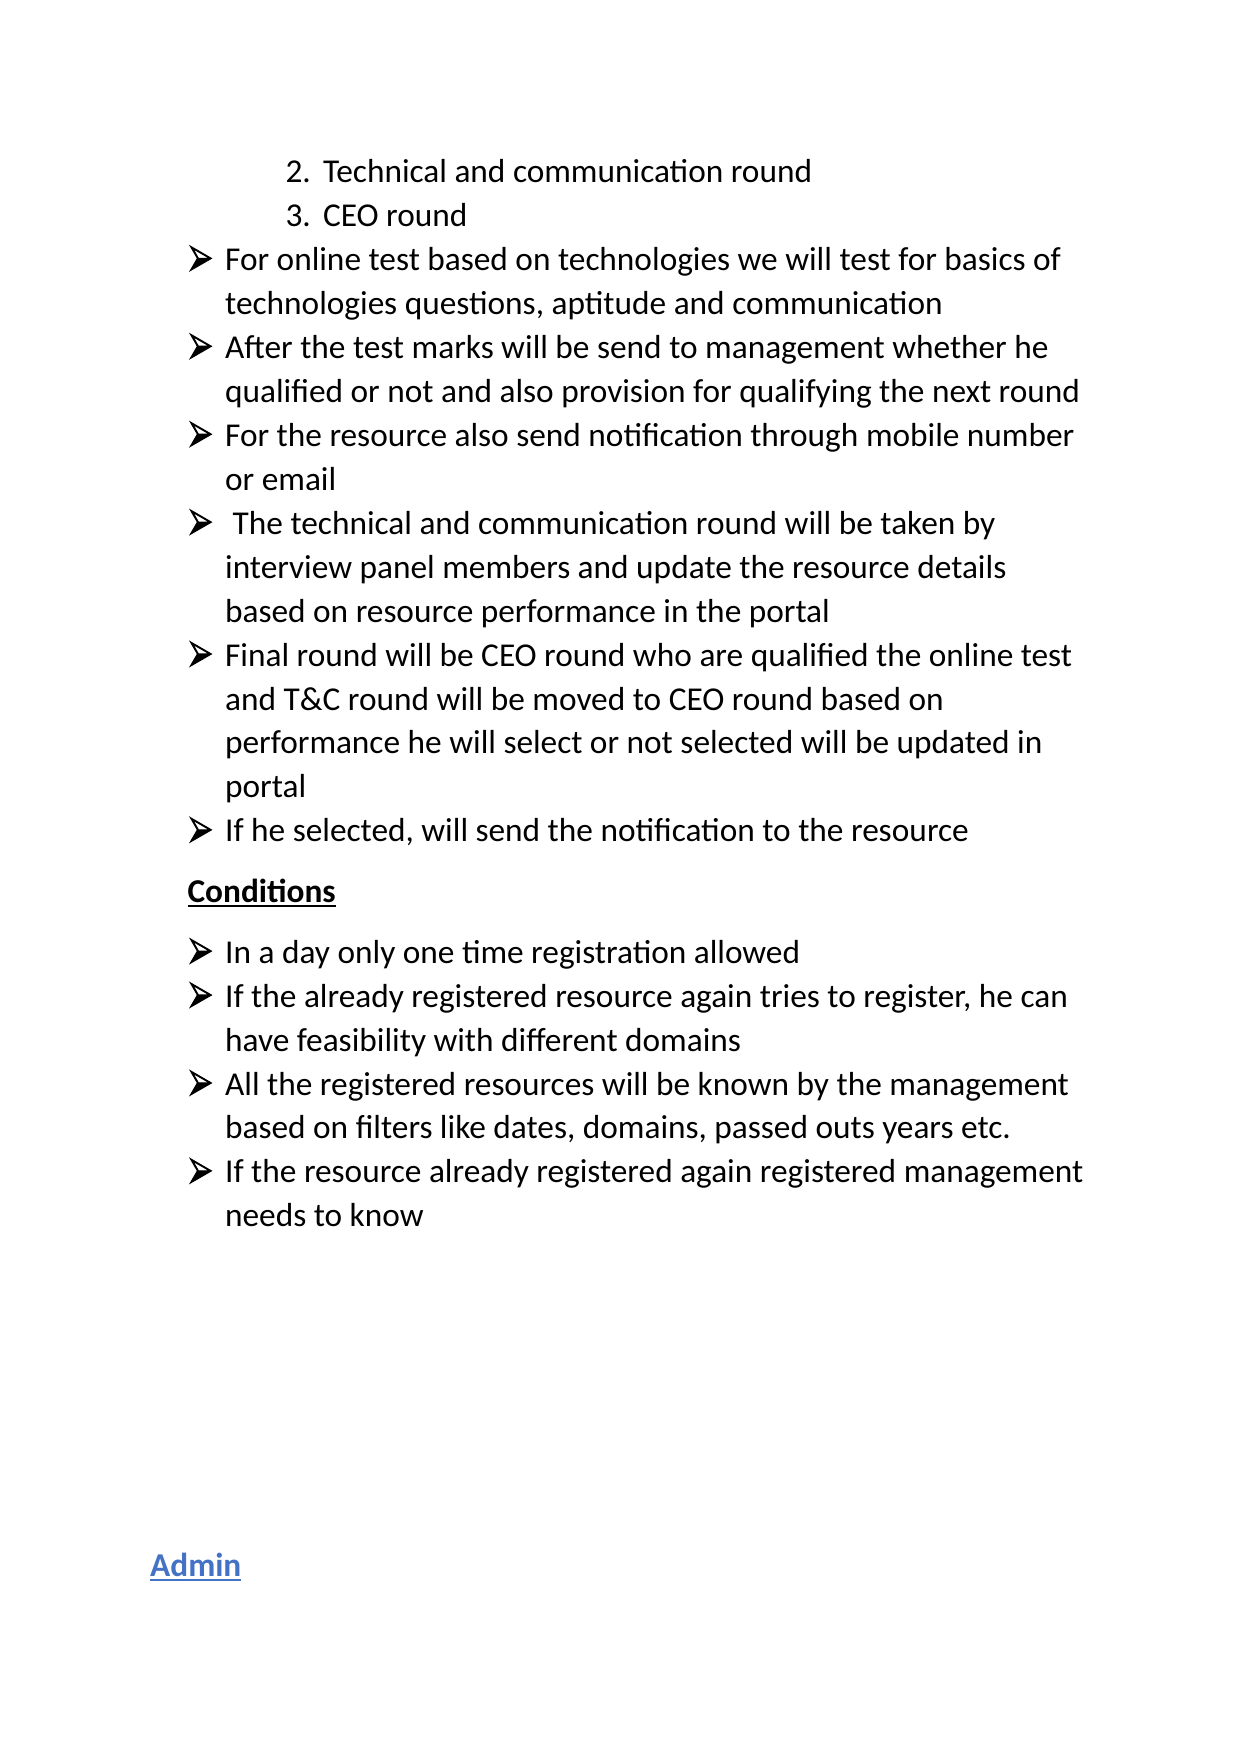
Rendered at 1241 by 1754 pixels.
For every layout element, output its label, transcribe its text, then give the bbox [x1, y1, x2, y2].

text Conditions [187, 870, 1090, 911]
list For the resource also send notification through mobile number or email [187, 414, 1090, 498]
text Admin [150, 1544, 1090, 1585]
list If the already registered resource again tries to register, he can have feasibility with different domains [187, 974, 1090, 1059]
list In a day only one time registration allowed [187, 931, 1090, 971]
list If the resource already registered again registered management needs to know [187, 1150, 1090, 1235]
list Final round will be CEO round who are qualified the online test and T&C round will be moved to CEO round based on performance he will select or not selected will be updated in portal [187, 633, 1090, 806]
list If he selected, will send the notification to the resource [187, 809, 1090, 850]
list All the registered resources will be known by the management based on filters like dates, domains, passed outs years etc. [187, 1062, 1090, 1147]
list Technical and communication round [285, 150, 1090, 191]
list The technical and communication round will be taken by interview panel members and update the resource details based on resource performance in the portal [187, 502, 1090, 630]
list CEO round [285, 194, 1090, 235]
list For online test based on technologies we will test for basics of technologies questions, aptitude and communication [187, 238, 1090, 323]
list After the test marks will be send to management whether he qualified or not and also provision for qualifying the next round [187, 326, 1090, 411]
